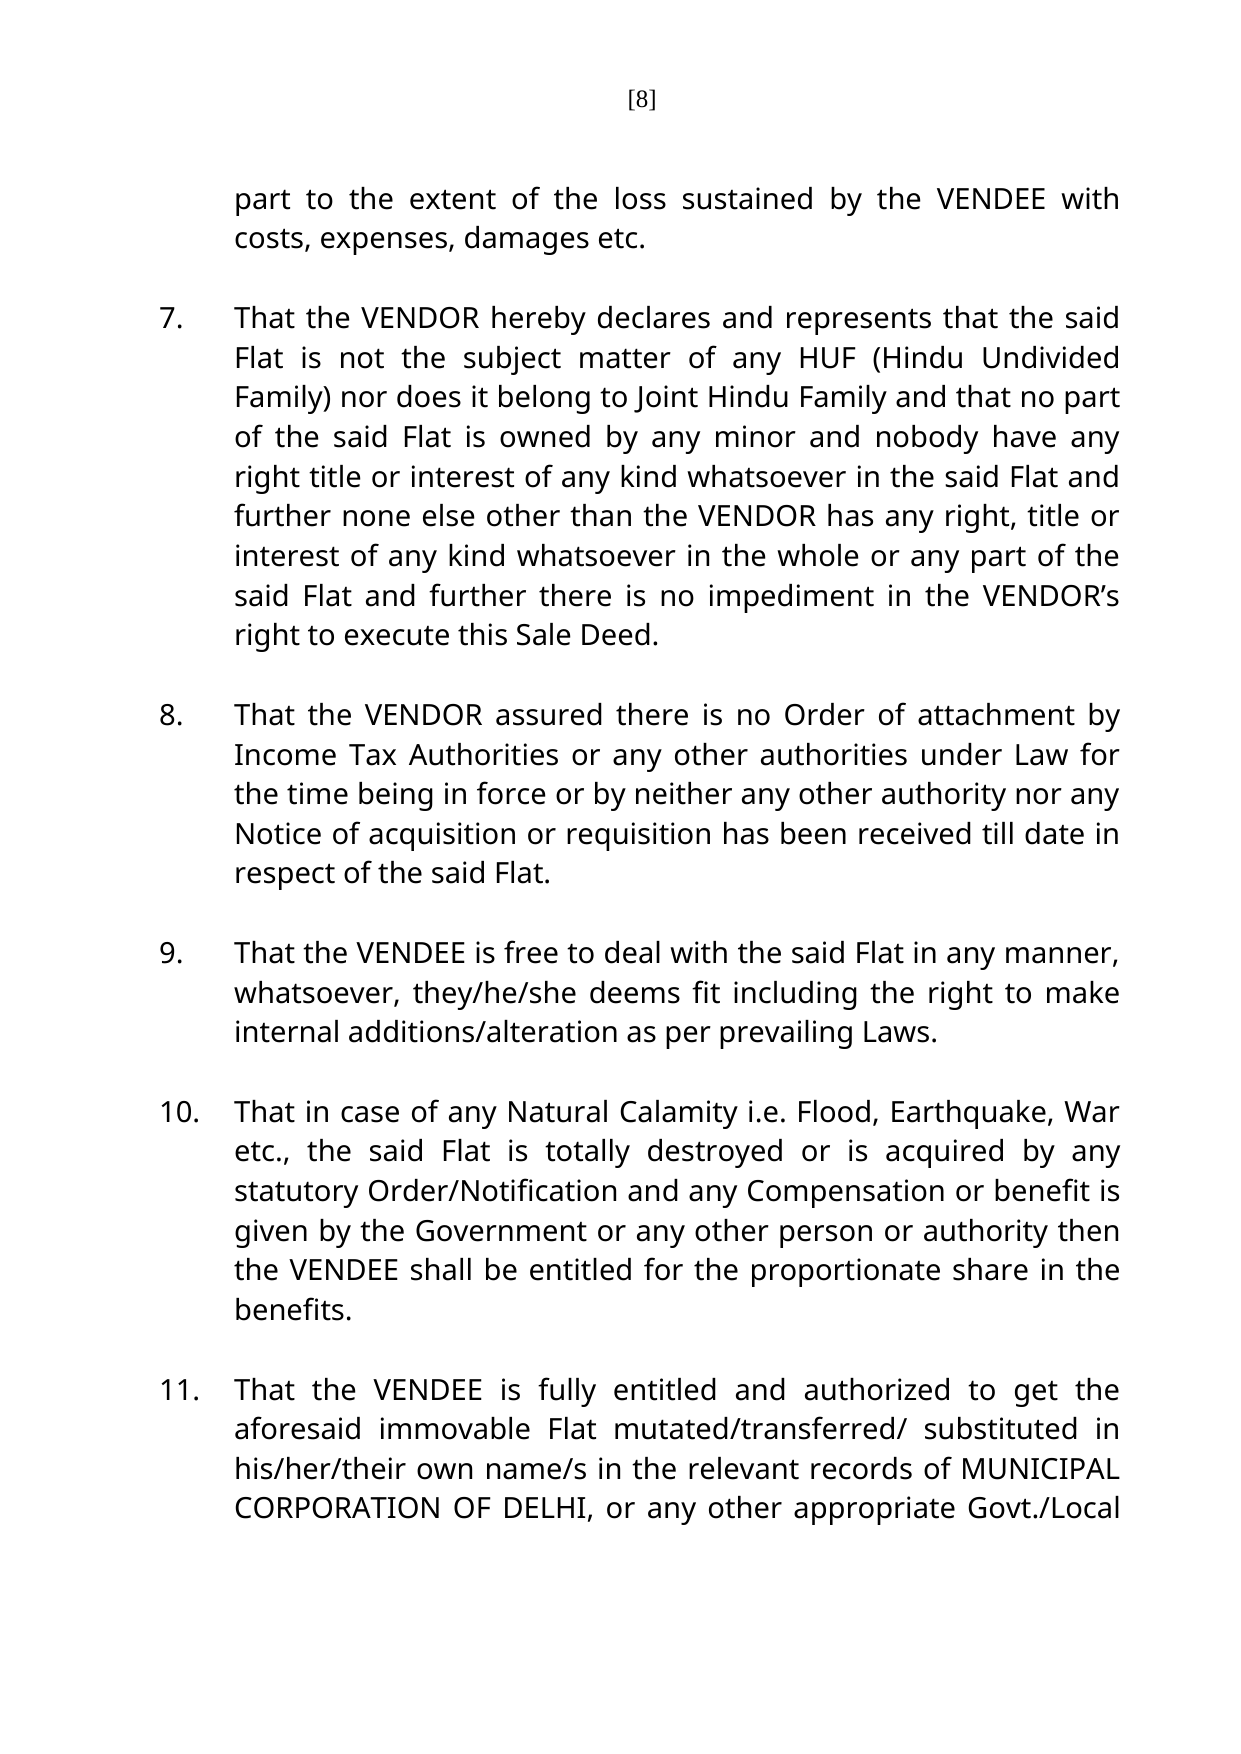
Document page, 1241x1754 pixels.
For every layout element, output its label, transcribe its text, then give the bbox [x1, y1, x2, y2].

list That the VENDOR hereby declares and represents that the said Flat is not the subject matter of any HUF (Hindu Undivided Family) nor does it belong to Joint Hindu Family and that no part of the said Flat is owned by any minor and nobody have any right title or interest of any kind whatsoever in the said Flat and further none else other than the VENDOR has any right, title or interest of any kind whatsoever in the whole or any part of the said Flat and further there is no impediment in the VENDOR’s right to execute this Sale Deed. [159, 297, 1122, 654]
list That the VENDEE is free to deal with the said Flat in any manner, whatsoever, they/he/she deems fit including the right to make internal additions/alteration as per prevailing Laws. [159, 932, 1122, 1051]
list That in case of any Natural Calamity i.e. Flood, Earthquake, War etc., the said Flat is totally destroyed or is acquired by any statutory Order/Notification and any Compensation or benefit is given by the Government or any other person or authority then the VENDEE shall be entitled for the proportionate share in the benefits. [159, 1091, 1122, 1329]
list That the VENDOR assured there is no Order of attachment by Income Tax Authorities or any other authorities under Law for the time being in force or by neither any other authority nor any Notice of acquisition or requisition has been received till date in respect of the said Flat. [159, 694, 1122, 892]
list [159, 1369, 1122, 1527]
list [159, 178, 1122, 257]
